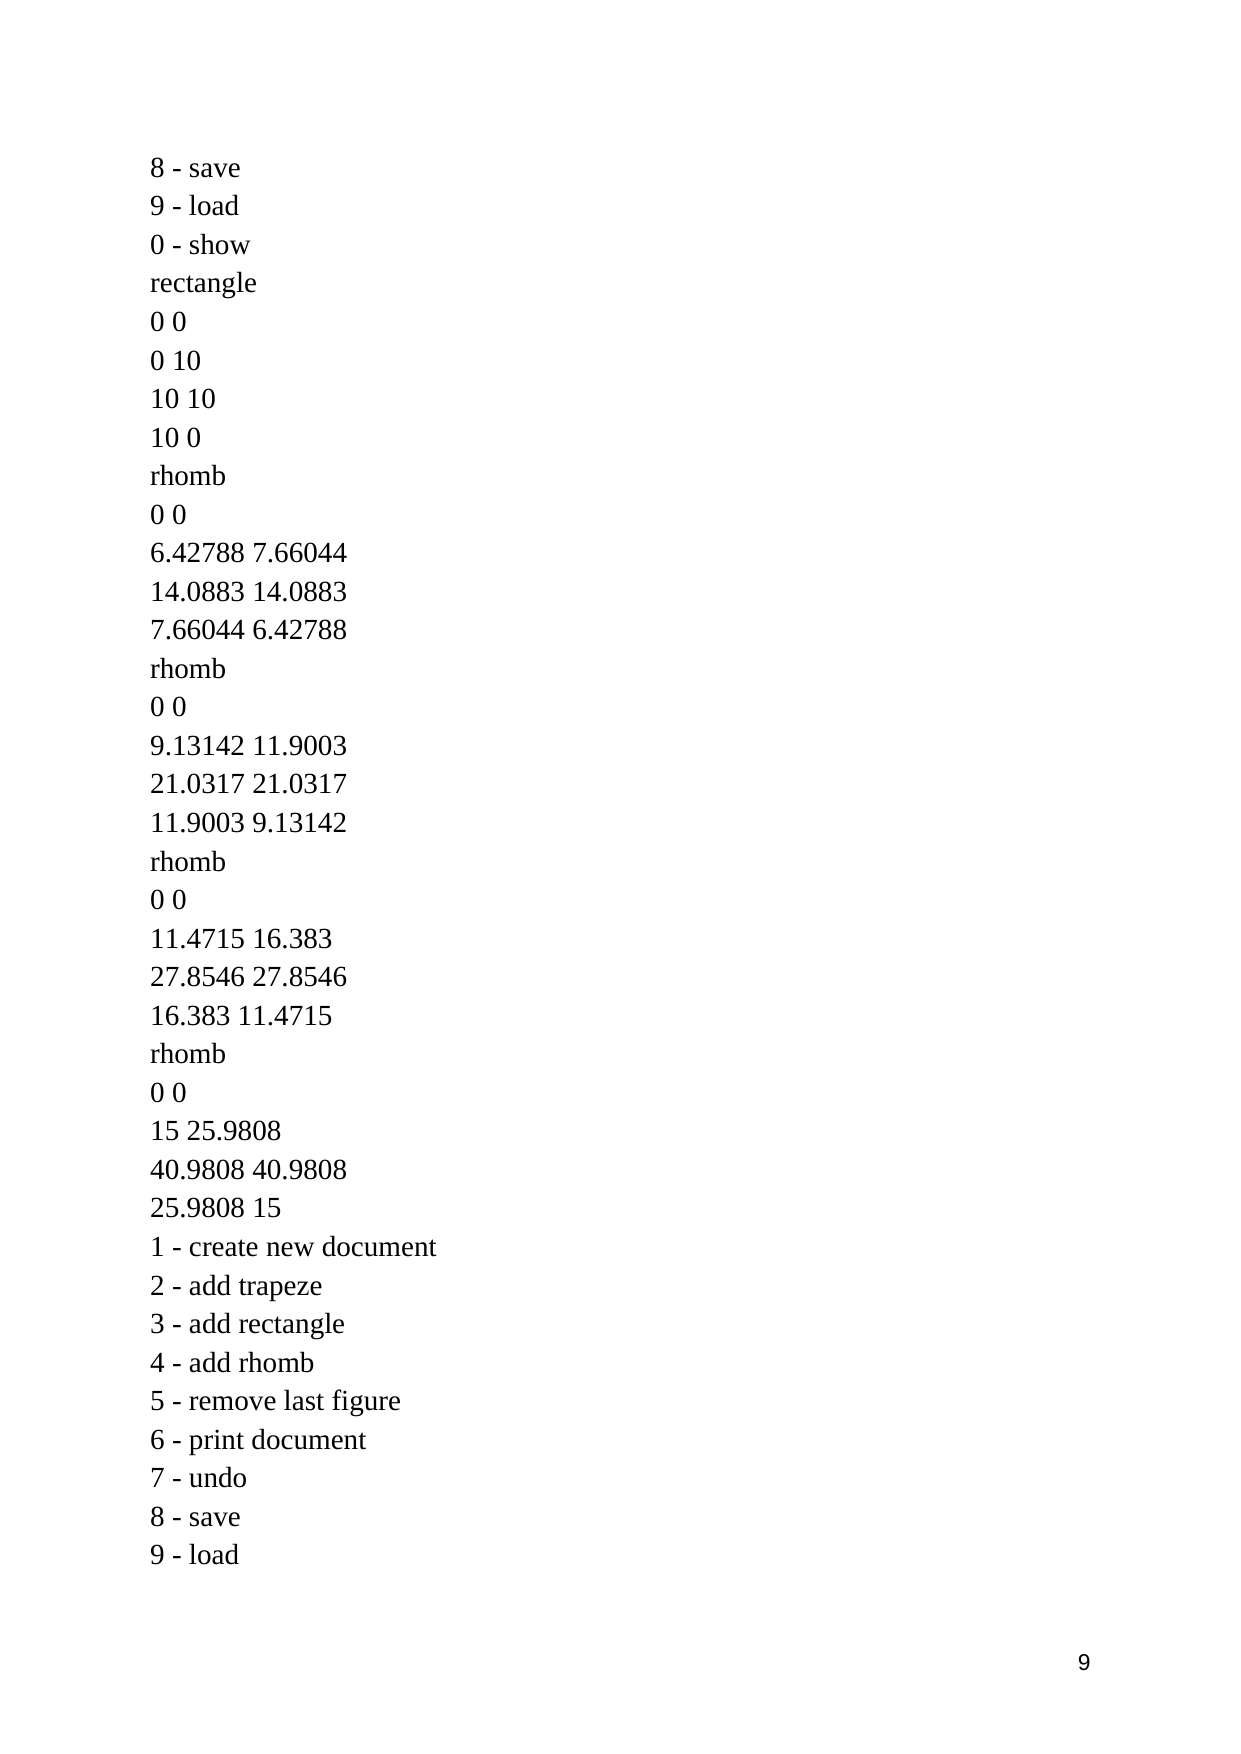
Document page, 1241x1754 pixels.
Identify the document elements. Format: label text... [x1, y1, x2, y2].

text 0 0 [150, 882, 1090, 916]
text rectangle [150, 266, 1090, 299]
text 0 0 [150, 304, 1090, 338]
text 0 0 [150, 497, 1090, 530]
text 6 - print document [150, 1422, 1090, 1455]
text 7 - undo [150, 1460, 1090, 1494]
text 15 25.9808 [150, 1113, 1090, 1147]
text 2 - add trapeze [150, 1268, 1090, 1301]
text 11.9003 9.13142 [150, 805, 1090, 839]
text rhomb [150, 844, 1090, 877]
text rhomb [150, 1036, 1090, 1070]
text 9.13142 11.9003 [150, 728, 1090, 762]
text 9 - load [150, 188, 1090, 222]
text 0 10 [150, 343, 1090, 376]
text 5 - remove last figure [150, 1383, 1090, 1417]
text 0 - show [150, 227, 1090, 261]
text 1 - create new document [150, 1229, 1090, 1263]
text 40.9808 40.9808 [150, 1152, 1090, 1186]
text 10 0 [150, 420, 1090, 453]
text rhomb [150, 651, 1090, 684]
text 11.4715 16.383 [150, 921, 1090, 954]
text 21.0317 21.0317 [150, 767, 1090, 800]
text 3 - add rectangle [150, 1306, 1090, 1340]
text 16.383 11.4715 [150, 998, 1090, 1031]
text 25.9808 15 [150, 1191, 1090, 1224]
text 0 0 [150, 689, 1090, 723]
text rhomb [150, 458, 1090, 492]
text 9 - load [150, 1537, 1090, 1571]
text 10 10 [150, 381, 1090, 415]
text 0 0 [150, 1075, 1090, 1108]
text 14.0883 14.0883 [150, 574, 1090, 607]
text 4 - add rhomb [150, 1345, 1090, 1378]
text 7.66044 6.42788 [150, 612, 1090, 646]
text 8 - save [150, 150, 1090, 183]
text 8 - save [150, 1499, 1090, 1532]
text 6.42788 7.66044 [150, 535, 1090, 569]
text 27.8546 27.8546 [150, 959, 1090, 993]
